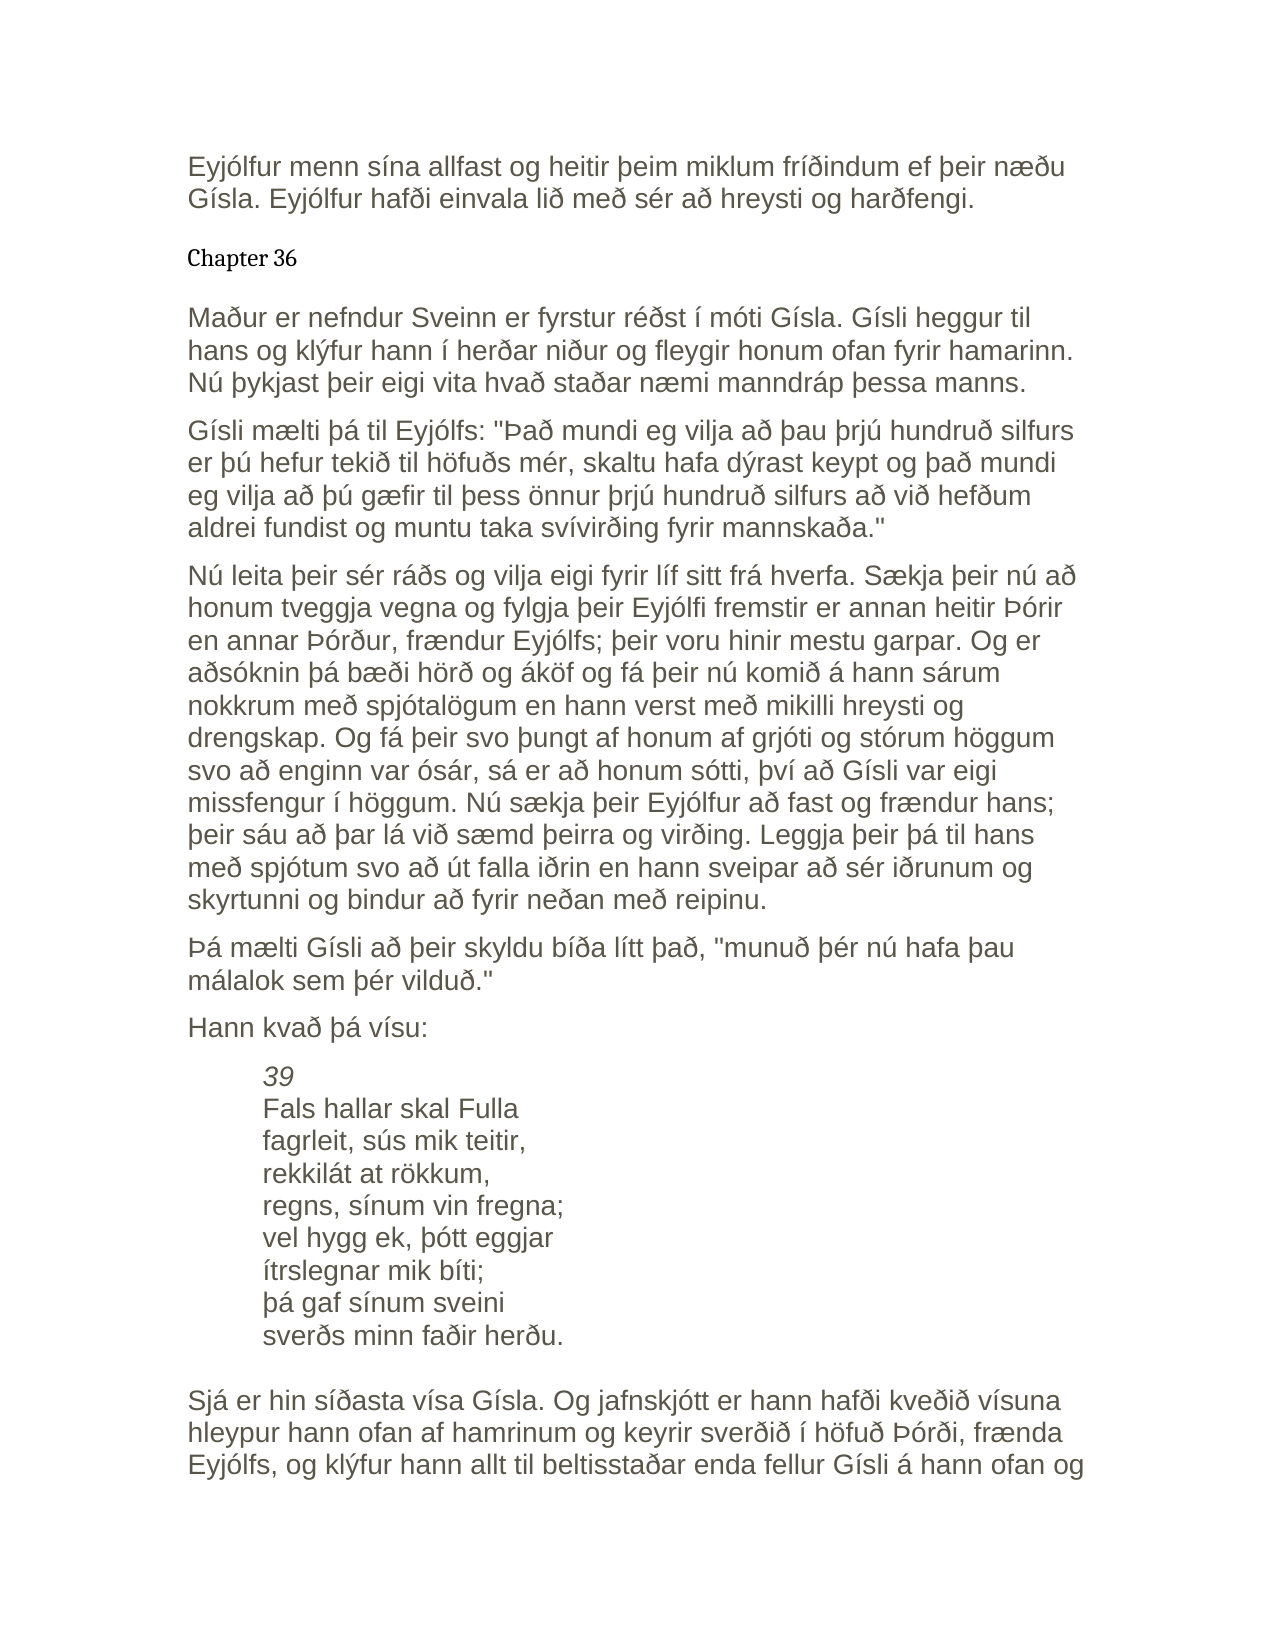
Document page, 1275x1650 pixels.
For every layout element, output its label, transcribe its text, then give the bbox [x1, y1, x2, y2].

text Nú leita þeir sér ráðs og vilja eigi fyrir líf sitt frá hverfa. Sækja þeir nú að honum tveggja vegna og fylgja þeir Eyjólfi fremstir er annan heitir Þórir en annar Þórður, frændur Eyjólfs; þeir voru hinir mestu garpar. Og er aðsóknin þá bæði hörð og áköf og fá þeir nú komið á hann sárum nokkrum með spjótalögum en hann verst með mikilli hreysti og drengskap. Og fá þeir svo þungt af honum af grjóti og stórum höggum svo að enginn var ósár, sá er að honum sótti, því að Gísli var eigi missfengur í höggum. Nú sækja þeir Eyjólfur að fast og frændur hans; þeir sáu að þar lá við sæmd þeirra og virðing. Leggja þeir þá til hans með spjótum svo að út falla iðrin en hann sveipar að sér iðrunum og skyrtunni og bindur að fyrir neðan með reipinu. [187, 559, 1087, 915]
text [187, 150, 1087, 215]
text Maður er nefndur Sveinn er fyrstur réðst í móti Gísla. Gísli heggur til hans og klýfur hann í herðar niður og fleygir honum ofan fyrir hamarinn. Nú þykjast þeir eigi vita hvað staðar næmi manndráp þessa manns. [187, 301, 1087, 398]
text ítrslegnar mik bíti; [262, 1254, 1087, 1286]
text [187, 1383, 1087, 1481]
text þá gaf sínum sveini [262, 1286, 1087, 1319]
text Fals hallar skal Fulla [262, 1092, 1087, 1124]
text Þá mælti Gísli að þeir skyldu bíða lítt það, "munuð þér nú hafa þau málalok sem þér vilduð." [187, 931, 1087, 996]
text fagrleit, sús mik teitir, [262, 1124, 1087, 1157]
text Chapter 36 [187, 243, 1087, 272]
text Gísli mælti þá til Eyjólfs: "Það mundi eg vilja að þau þrjú hundruð silfurs er þú hefur tekið til höfuðs mér, skaltu hafa dýrast keypt og það mundi eg vilja að þú gæfir til þess önnur þrjú hundruð silfurs að við hefðum aldrei fundist og muntu taka svívirðing fyrir mannskaða." [187, 414, 1087, 543]
text 39 [262, 1059, 1087, 1092]
text regns, sínum vin fregna; [262, 1189, 1087, 1221]
text sverðs minn faðir herðu. [262, 1319, 1087, 1351]
text vel hygg ek, þótt eggjar [262, 1221, 1087, 1254]
text Hann kvað þá vísu: [187, 1011, 1087, 1044]
text rekkilát at rökkum, [262, 1157, 1087, 1189]
